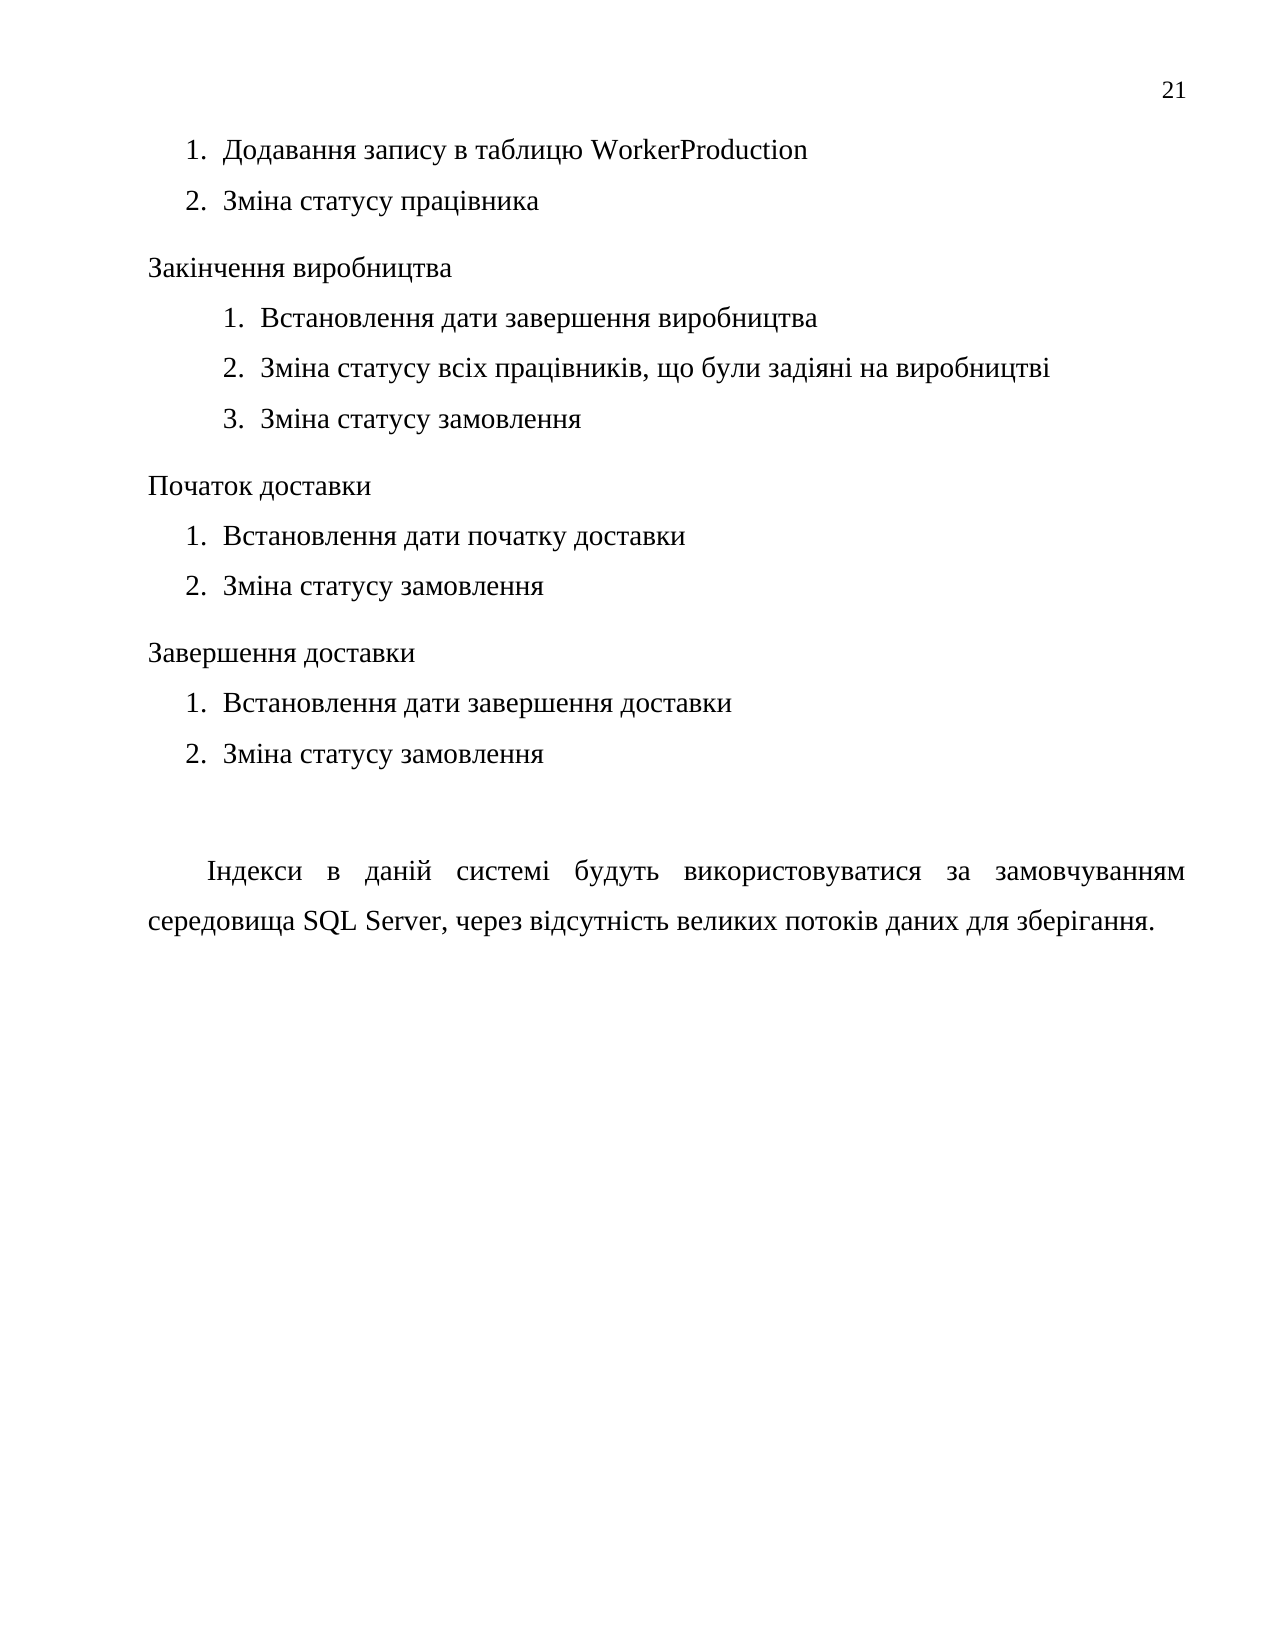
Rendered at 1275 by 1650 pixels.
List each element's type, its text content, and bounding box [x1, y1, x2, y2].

list Додавання запису в таблицю WorkerProduction [185, 132, 1186, 166]
list Зміна статусу замовлення [185, 736, 1186, 769]
list Зміна статусу всіх працівників, що були задіяні на виробництві [223, 350, 1186, 384]
text Завершення доставки [148, 635, 1186, 669]
text Індекси в даній системі будуть використовуватися за замовчуванням середовища SQL Server, через відсутність великих потоків даних для зберігання. [148, 853, 1186, 937]
list Встановлення дати завершення виробництва [223, 300, 1186, 334]
list Встановлення дати завершення доставки [185, 686, 1186, 719]
text Початок доставки [148, 468, 1186, 501]
text Закінчення виробництва [148, 250, 1186, 283]
list Зміна статусу замовлення [223, 401, 1186, 434]
list Зміна статусу працівника [185, 183, 1186, 216]
list Зміна статусу замовлення [185, 568, 1186, 602]
list Встановлення дати початку доставки [185, 518, 1186, 552]
